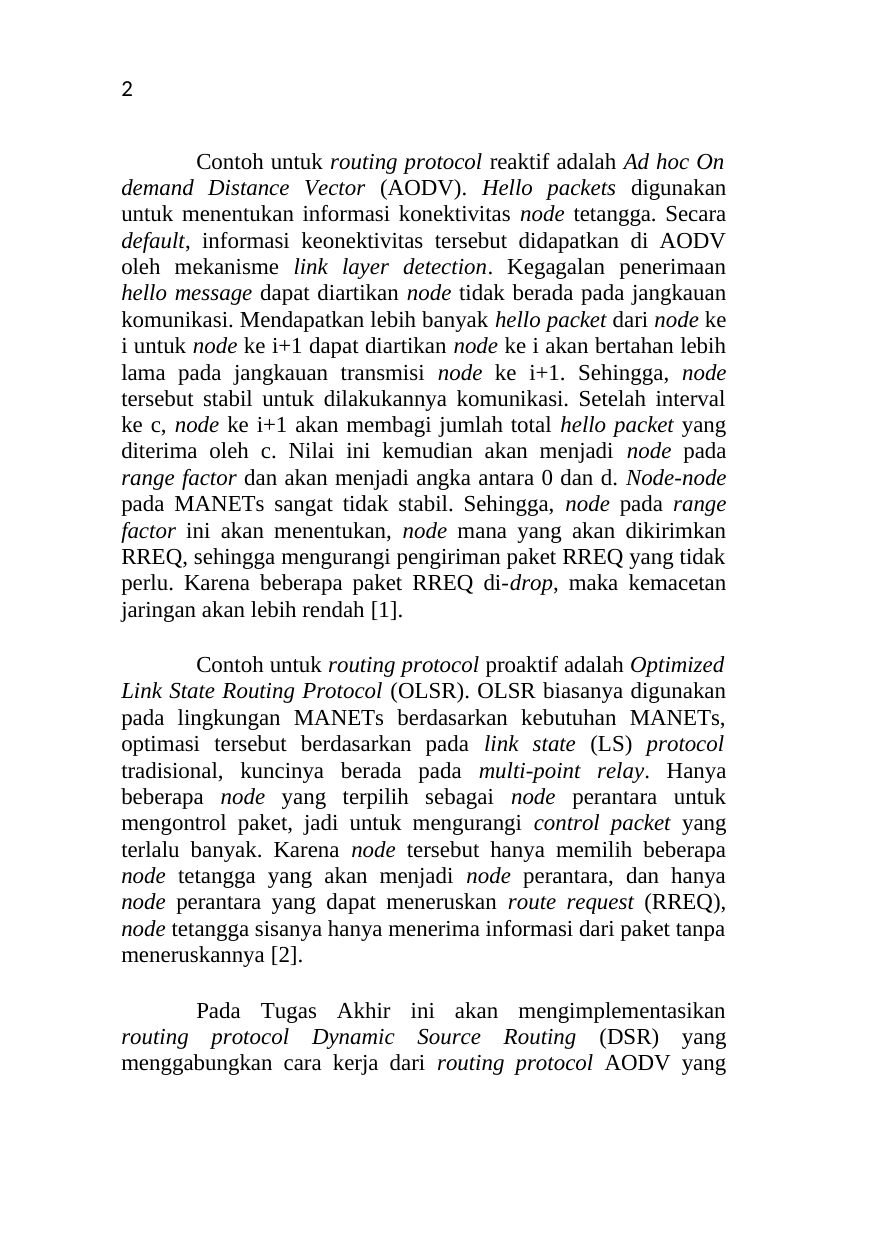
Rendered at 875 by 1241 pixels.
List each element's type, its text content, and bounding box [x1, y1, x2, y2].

text Contoh untuk routing protocol reaktif adalah Ad hoc On demand Distance Vector (AODV). Hello packets digunakan untuk menentukan informasi konektivitas node tetangga. Secara default, informasi keonektivitas tersebut didapatkan di AODV oleh mekanisme link layer detection. Kegagalan penerimaan hello message dapat diartikan node tidak berada pada jangkauan komunikasi. Mendapatkan lebih banyak hello packet dari node ke i untuk node ke i+1 dapat diartikan node ke i akan bertahan lebih lama pada jangkauan transmisi node ke i+1. Sehingga, node tersebut stabil untuk dilakukannya komunikasi. Setelah interval ke c, node ke i+1 akan membagi jumlah total hello packet yang diterima oleh c. Nilai ini kemudian akan menjadi node pada range factor dan akan menjadi angka antara 0 dan d. Node-node pada MANETs sangat tidak stabil. Sehingga, node pada range factor ini akan menentukan, node mana yang akan dikirimkan RREQ, sehingga mengurangi pengiriman paket RREQ yang tidak perlu. Karena beberapa paket RREQ di-drop, maka kemacetan jaringan akan lebih rendah . [121, 148, 726, 622]
text Contoh untuk routing protocol proaktif adalah Optimized Link State Routing Protocol (OLSR). OLSR biasanya digunakan pada lingkungan MANETs berdasarkan kebutuhan MANETs, optimasi tersebut berdasarkan pada link state (LS) protocol tradisional, kuncinya berada pada multi-point relay. Hanya beberapa node yang terpilih sebagai node perantara untuk mengontrol paket, jadi untuk mengurangi control packet yang terlalu banyak. Karena node tersebut hanya memilih beberapa node tetangga yang akan menjadi node perantara, dan hanya node perantara yang dapat meneruskan route request (RREQ), node tetangga sisanya hanya menerima informasi dari paket tanpa meneruskannya. [121, 651, 726, 967]
